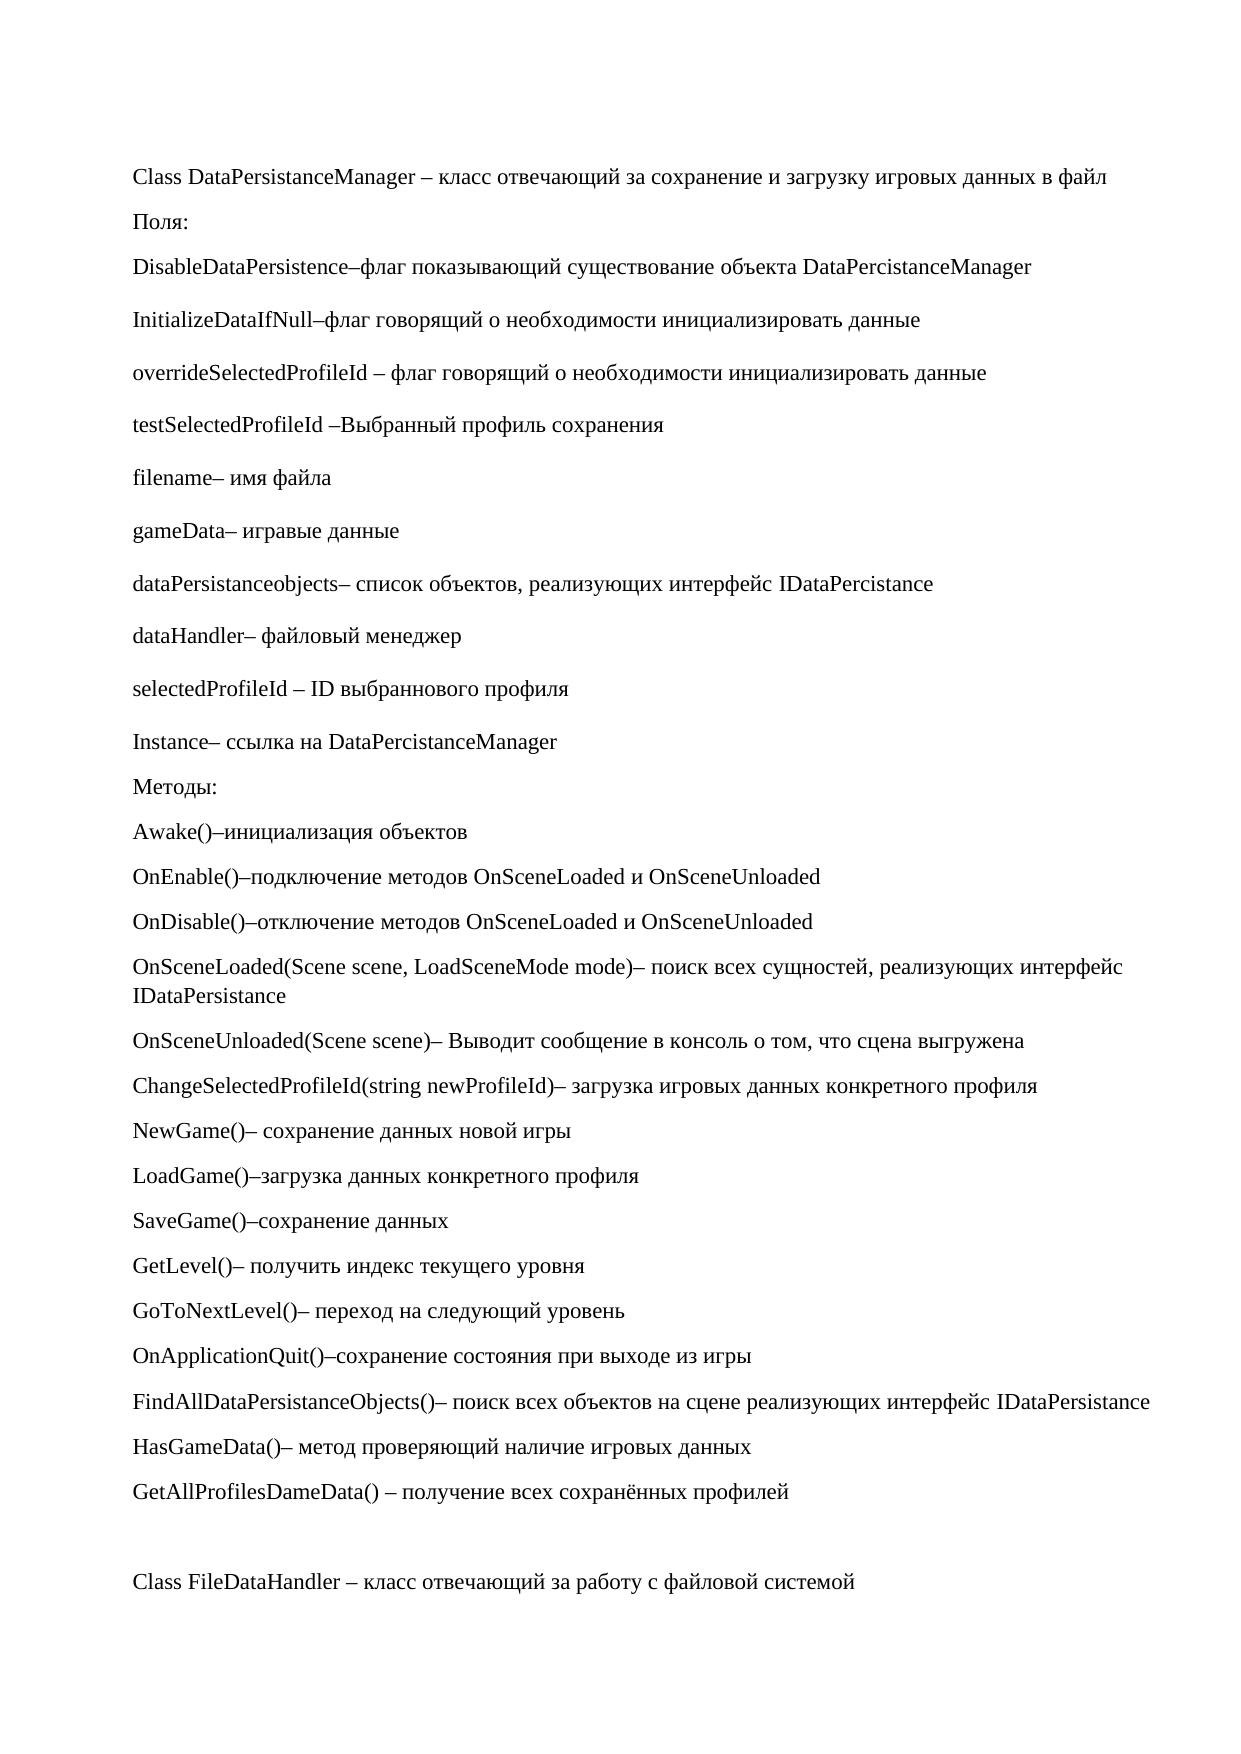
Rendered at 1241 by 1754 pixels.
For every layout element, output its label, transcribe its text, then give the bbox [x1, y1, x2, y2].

text Class DataPersistanceManager – класс отвечающий за сохранение и загрузку игровых данных в файл [132, 163, 1152, 189]
text ChangeSelectedProfileId(string newProfileId)– загрузка игровых данных конкретного профиля [132, 1072, 1152, 1098]
text FindAllDataPersistanceObjects()– поиск всех объектов на сцене реализующих интерфейс IDataPersistance [132, 1388, 1152, 1414]
text Awake()–инициализация объектов [132, 818, 1152, 844]
text selectedProfileId – ID выбраннового профиля [132, 675, 1152, 701]
text Поля: [132, 208, 1152, 235]
text GetLevel()– получить индекс текущего уровня [132, 1252, 1152, 1279]
text LoadGame()–загрузка данных конкретного профиля [132, 1162, 1152, 1188]
text GoToNextLevel()– переход на следующий уровень [132, 1297, 1152, 1324]
text GetAllProfilesDameData() – получение всех сохранённых профилей [132, 1478, 1152, 1504]
text overrideSelectedProfileId – флаг говорящий о необходимости инициализировать данные [132, 359, 1152, 385]
text Методы: [132, 773, 1152, 799]
text dataHandler– файловый менеджер [132, 622, 1152, 649]
text dataPersistanceobjects– список объектов, реализующих интерфейс IDataPercistance [132, 570, 1152, 596]
text SaveGame()–сохранение данных [132, 1207, 1152, 1234]
text OnDisable()–отключение методов OnSceneLoaded и OnSceneUnloaded [132, 908, 1152, 934]
text filename– имя файла [132, 464, 1152, 491]
text OnSceneUnloaded(Scene scene)– Выводит сообщение в консоль о том, что сцена выгружена [132, 1027, 1152, 1053]
text OnSceneLoaded(Scene scene, LoadSceneMode mode)– поиск всех сущностей, реализующих интерфейс IDataPersistance [132, 953, 1152, 1008]
text Instance– ссылка на DataPercistanceManager [132, 728, 1152, 754]
text testSelectedProfileId –Выбранный профиль сохранения [132, 412, 1152, 438]
text DisableDataPersistence–флаг показывающий существование объекта DataPercistanceManager [132, 253, 1152, 280]
text InitializeDataIfNull–флаг говорящий о необходимости инициализировать данные [132, 306, 1152, 332]
text OnEnable()–подключение методов OnSceneLoaded и OnSceneUnloaded [132, 863, 1152, 889]
text Class FileDataHandler – класс отвечающий за работу с файловой системой [132, 1568, 1152, 1594]
text OnApplicationQuit()–сохранение состояния при выходе из игры [132, 1343, 1152, 1369]
text NewGame()– сохранение данных новой игры [132, 1117, 1152, 1143]
text gameData– игравые данные [132, 517, 1152, 543]
text HasGameData()– метод проверяющий наличие игровых данных [132, 1433, 1152, 1459]
